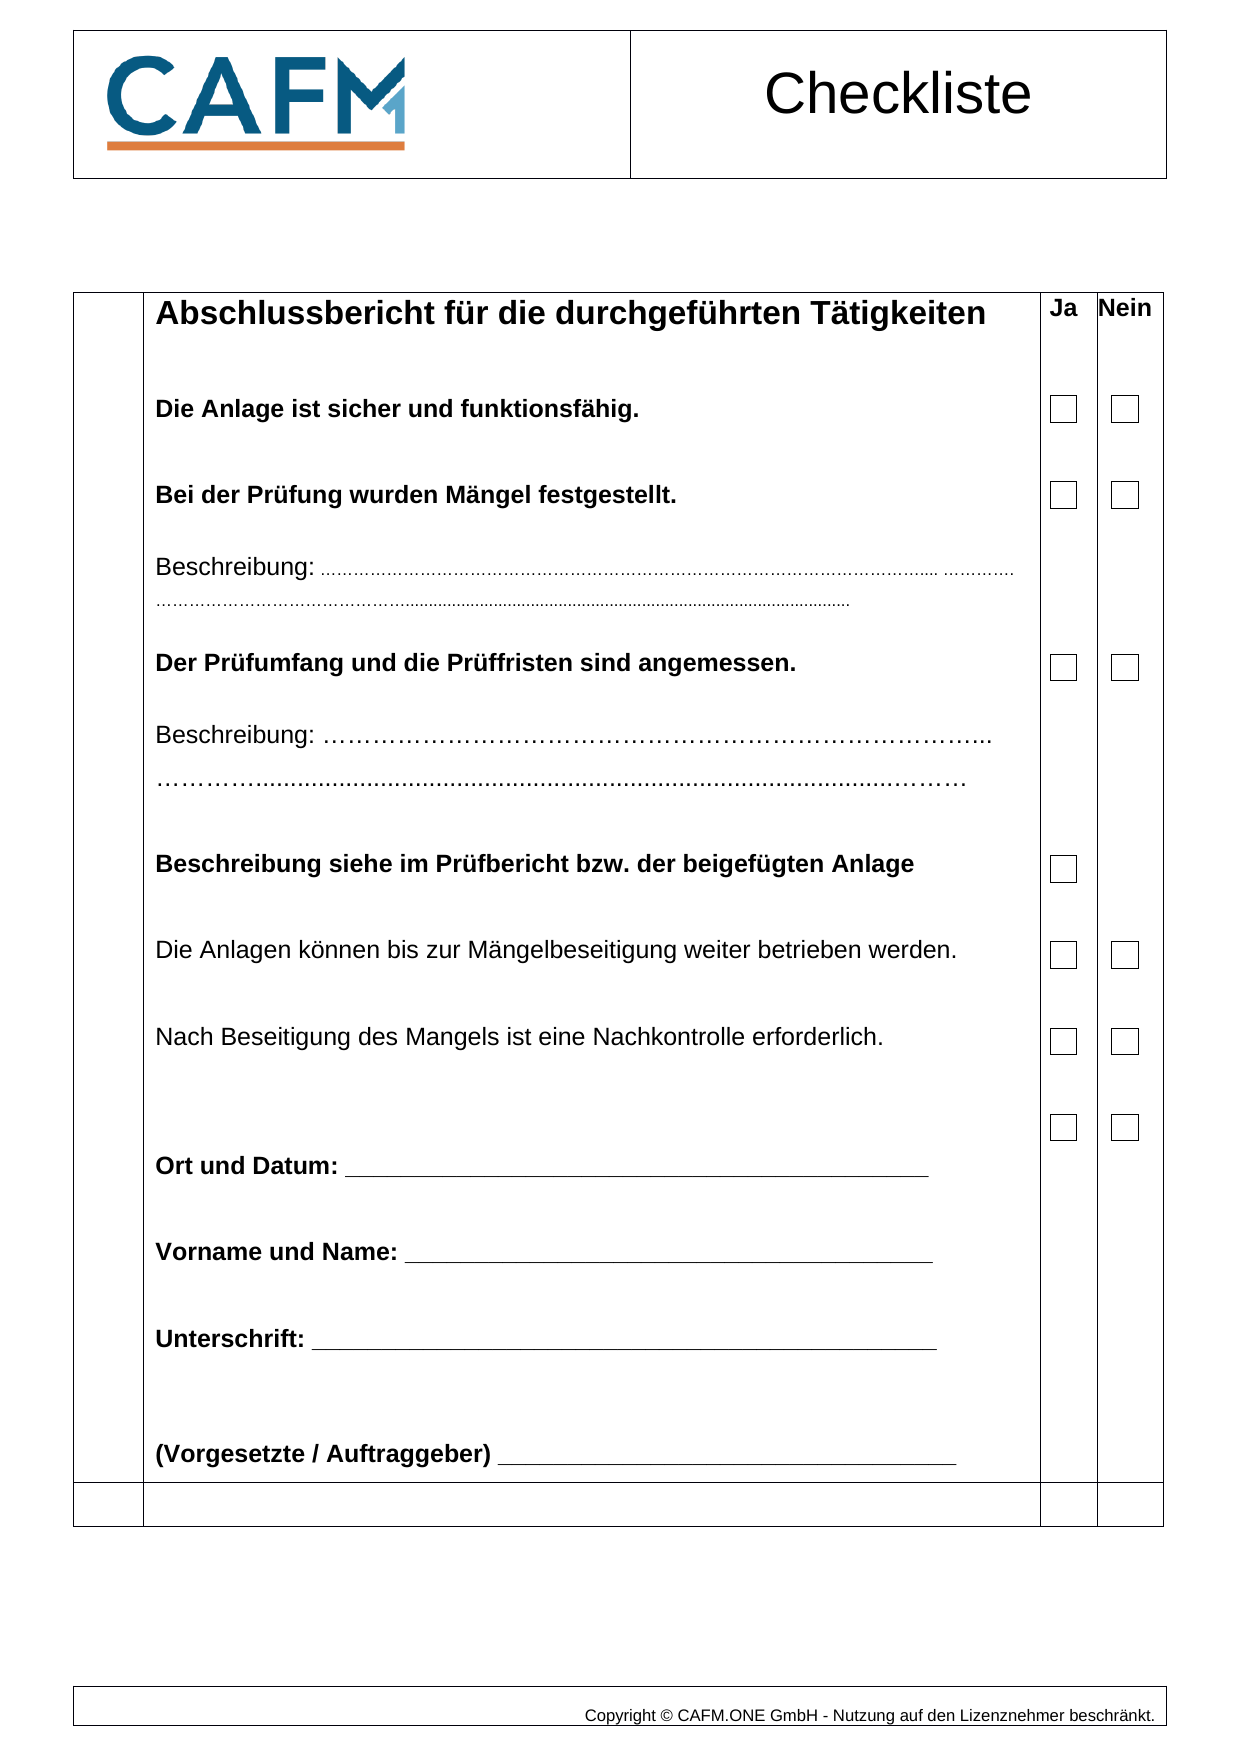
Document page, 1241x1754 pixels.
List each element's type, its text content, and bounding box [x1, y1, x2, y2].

table_cell [1041, 1483, 1097, 1526]
table_header Abschlussbericht für die durchgeführten Tätigkeiten Die Anlage ist sicher und funktionsfähig. Bei der Prüfung wurden Mängel festgestellt. Beschreibung: ……………………………………………………………………………………………….... ………….………………………………………................................................................................................ Der Prüfumfang und die Prüffristen sind angemessen. Beschreibung: ……………………………………………………………………... …………............................................................................................……… Beschreibung siehe im Prüfbericht bzw. der beigefügten Anlage Die Anlagen können bis zur Mängelbeseitigung weiter betrieben werden. Nach Beseitigung des Mangels ist eine Nachkontrolle erforderlich. Ort und Datum: __________________________________________ Vorname und Name: ______________________________________ Unterschrift: _____________________________________________ (Vorgesetzte / Auftraggeber) _________________________________ [144, 293, 1040, 1482]
table_cell [1098, 1483, 1163, 1526]
table_header Nein [1098, 293, 1163, 1482]
table_header Ja [1041, 293, 1097, 1482]
table_cell [144, 1483, 1040, 1526]
table_header [74, 293, 143, 1482]
picture [74, 31, 437, 173]
table_cell [74, 1483, 143, 1526]
